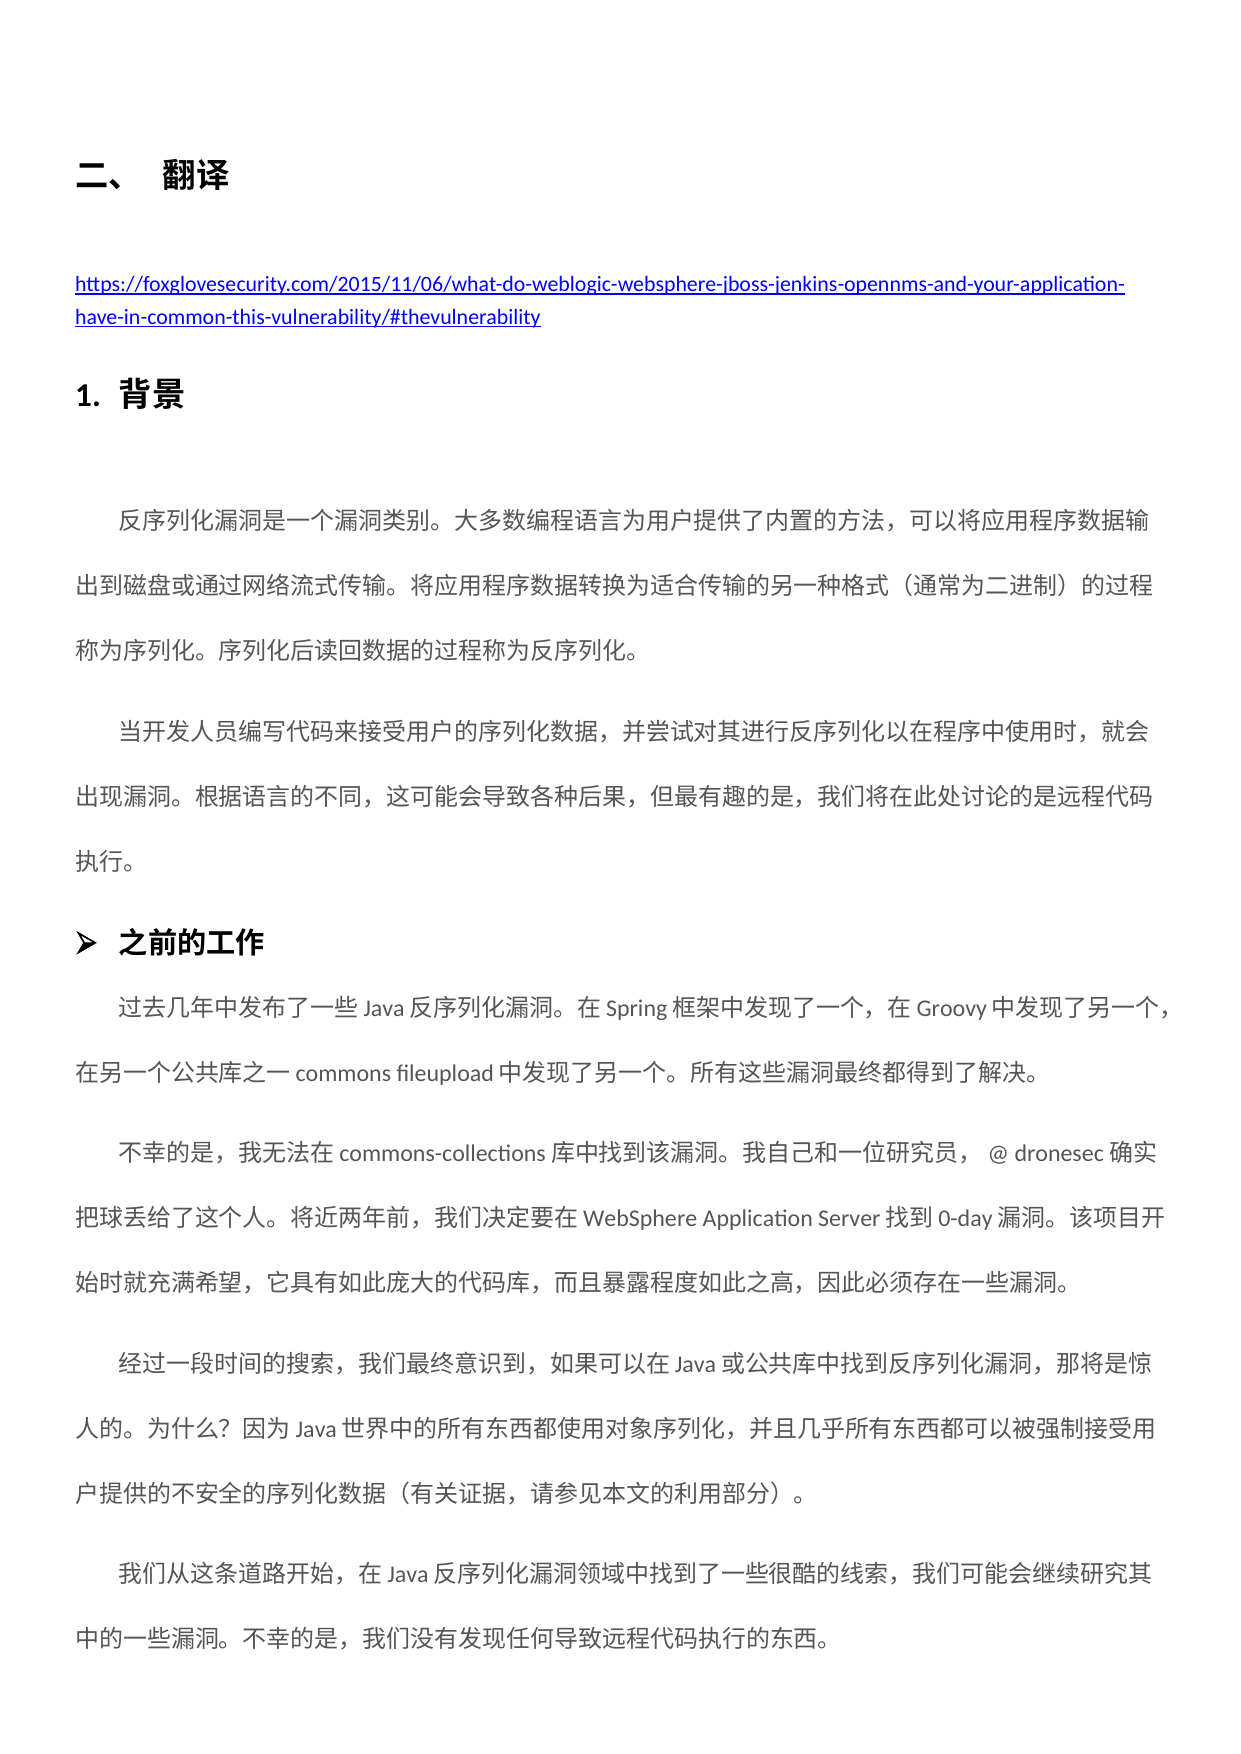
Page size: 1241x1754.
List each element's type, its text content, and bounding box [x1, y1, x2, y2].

text 不幸的是，我无法在commons-collections库中找到该漏洞。我自己和一位研究员， @ dronesec 确实把球丢给了这个人。将近两年前，我们决定要在WebSphere Application Server找到0-day漏洞。该项目开始时就充满希望，它具有如此庞大的代码库，而且暴露程度如此之高，因此必须存在一些漏洞。 [75, 1119, 1165, 1314]
text 我们从这条道路开始，在Java反序列化漏洞领域中找到了一些很酷的线索，我们可能会继续研究其中的一些漏洞。不幸的是，我们没有发现任何导致远程代码执行的东西。 [75, 1540, 1165, 1670]
text 当开发人员编写代码来接受用户的序列化数据，并尝试对其进行反序列化以在程序中使用时，就会出现漏洞。根据语言的不同，这可能会导致各种后果，但最有趣的是，我们将在此处讨论的是远程代码执行。 [75, 697, 1165, 892]
subtitle 翻译 [75, 140, 1165, 205]
text 过去几年中发布了一些Java反序列化漏洞。在Spring框架中发现了一个，在Groovy中发现了另一个，在另一个公共库之一commons fileupload中发现了另一个。所有这些漏洞最终都得到了解决。 [75, 973, 1165, 1103]
text 经过一段时间的搜索，我们最终意识到，如果可以在Java或公共库中找到反序列化漏洞，那将是惊人的。为什么？因为Java世界中的所有东西都使用对象序列化，并且几乎所有东西都可以被强制接受用户提供的不安全的序列化数据（有关证据，请参见本文的利用部分）。 [75, 1329, 1165, 1524]
text 反序列化漏洞是一个漏洞类别。大多数编程语言为用户提供了内置的方法，可以将应用程序数据输出到磁盘或通过网络流式传输。将应用程序数据转换为适合传输的另一种格式（通常为二进制）的过程称为序列化。序列化后读回数据的过程称为反序列化。 [75, 487, 1165, 682]
subtitle 背景 [75, 359, 1165, 424]
text https://foxglovesecurity.com/2015/11/06/what-do-weblogic-websphere-jboss-jenkins-opennms-and-your-application-have-in-common-this-vulnerability/#thevulnerability [75, 267, 1165, 332]
list 之前的工作 [75, 908, 1165, 973]
